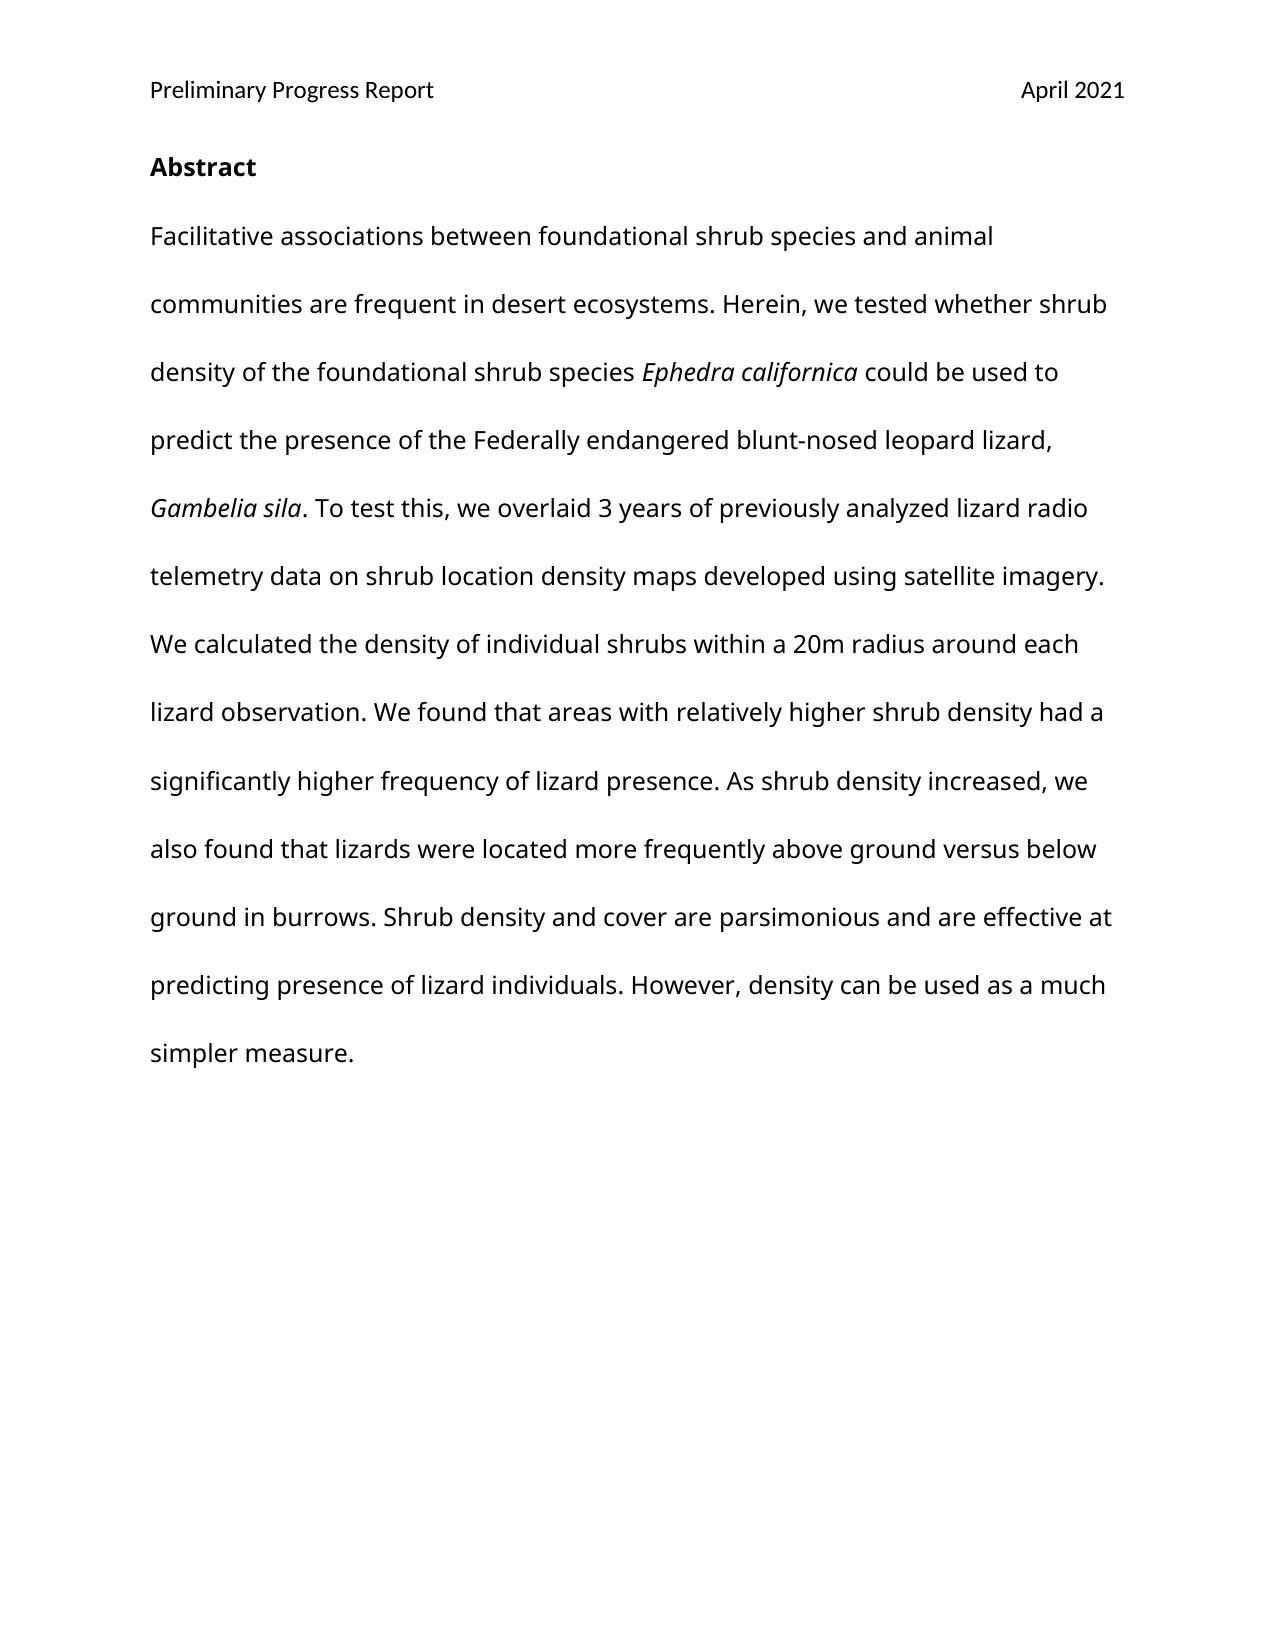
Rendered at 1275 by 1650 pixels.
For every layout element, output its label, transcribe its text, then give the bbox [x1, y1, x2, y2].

text Facilitative associations between foundational shrub species and animal communities are frequent in desert ecosystems. Herein, we tested whether shrub density of the foundational shrub species Ephedra californica could be used to predict the presence of the Federally endangered blunt-nosed leopard lizard, Gambelia sila. To test this, we overlaid 3 years of previously analyzed lizard radio telemetry data on shrub location density maps developed using satellite imagery. We calculated the density of individual shrubs within a 20m radius around each lizard observation. We found that areas with relatively higher shrub density had a significantly higher frequency of lizard presence. As shrub density increased, we also found that lizards were located more frequently above ground versus below ground in burrows. Shrub density and cover are parsimonious and are effective at predicting presence of lizard individuals. However, density can be used as a much simpler measure. [150, 218, 1125, 1070]
text Abstract [150, 150, 1125, 184]
